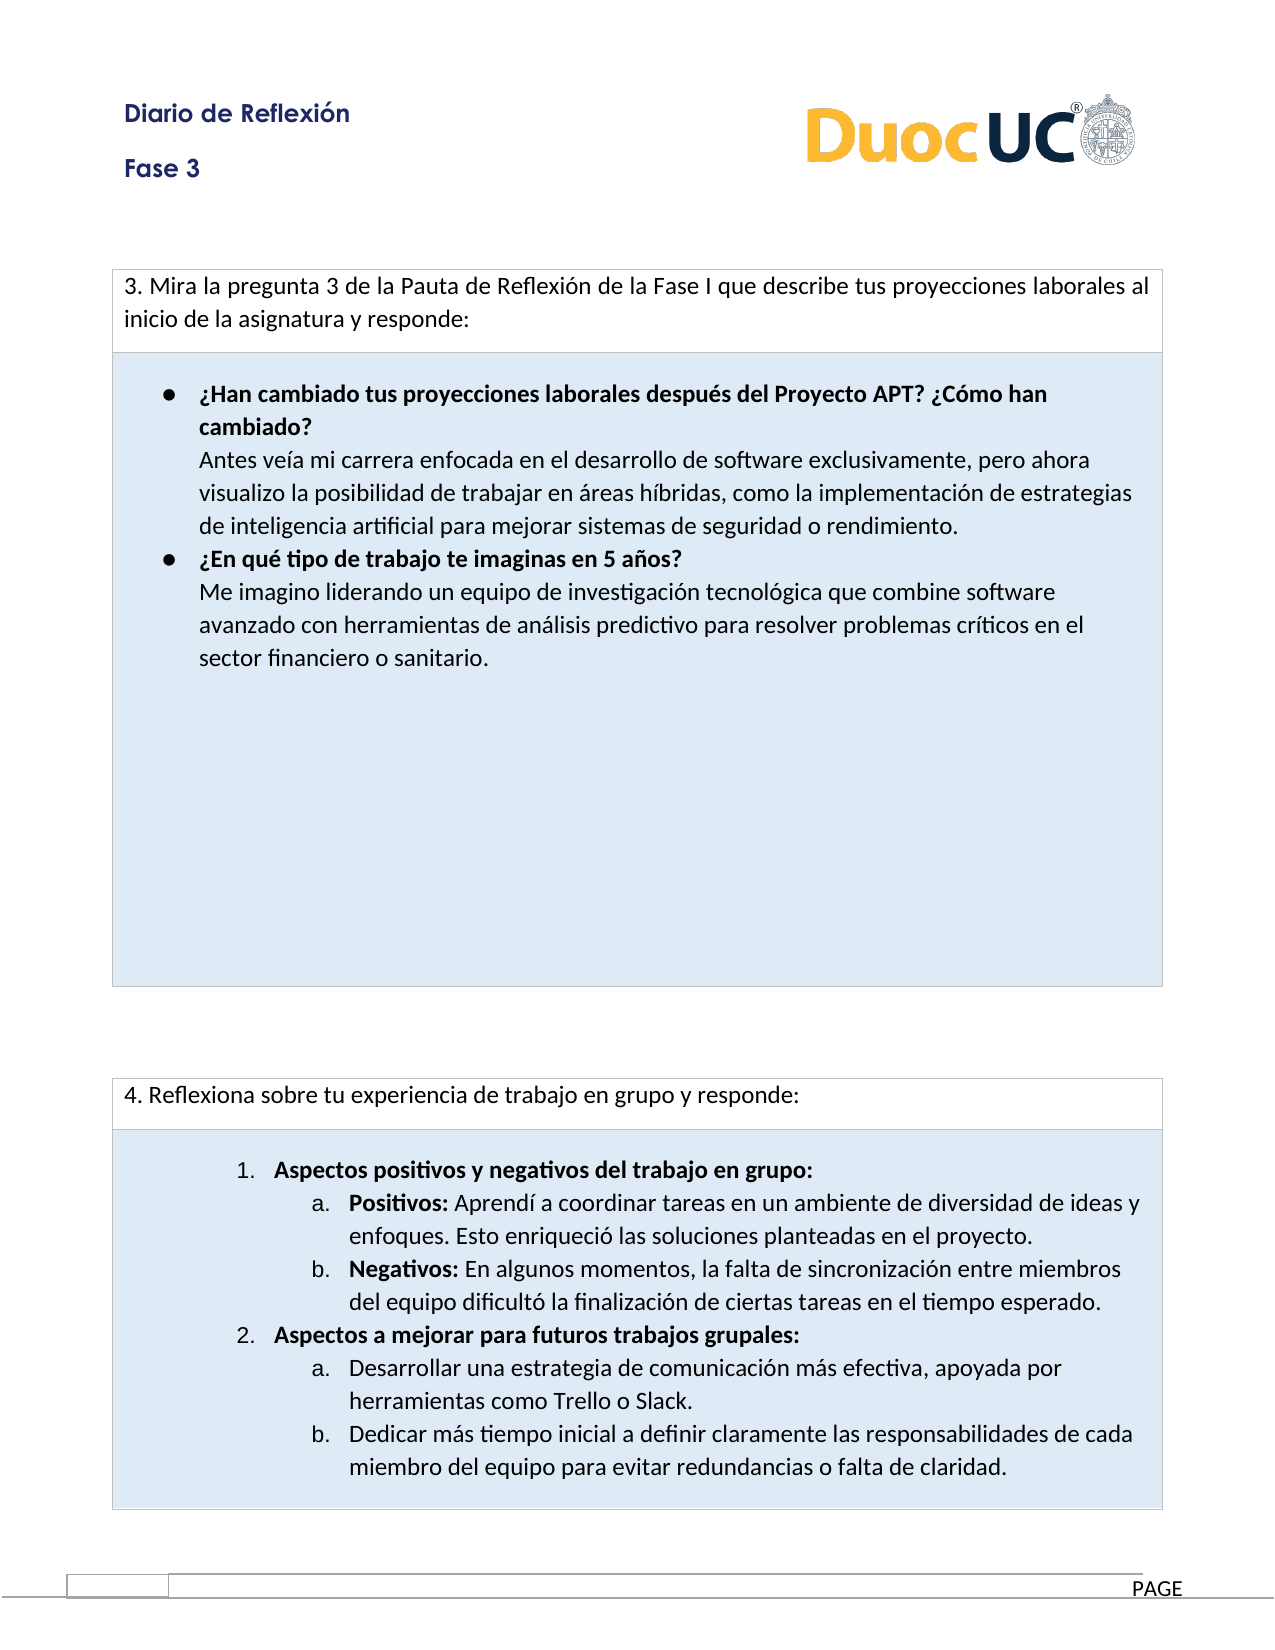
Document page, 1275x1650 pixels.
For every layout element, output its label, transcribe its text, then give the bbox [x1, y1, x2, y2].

picture [807, 94, 1135, 165]
table_header 3. Mira la pregunta 3 de la Pauta de Reflexión de la Fase I que describe tus proyecciones laborales al inicio de la asignatura y responde: [113, 270, 1162, 352]
table_cell ¿Han cambiado tus proyecciones laborales después del Proyecto APT? ¿Cómo han cambiado? Antes veía mi carrera enfocada en el desarrollo de software exclusivamente, pero ahora visualizo la posibilidad de trabajar en áreas híbridas, como la implementación de estrategias de inteligencia artificial para mejorar sistemas de seguridad o rendimiento. ¿En qué tipo de trabajo te imaginas en 5 años? Me imagino liderando un equipo de investigación tecnológica que combine software avanzado con herramientas de análisis predictivo para resolver problemas críticos en el sector financiero o sanitario. [113, 353, 1162, 986]
table_header 4. Reflexiona sobre tu experiencia de trabajo en grupo y responde: [113, 1079, 1162, 1129]
